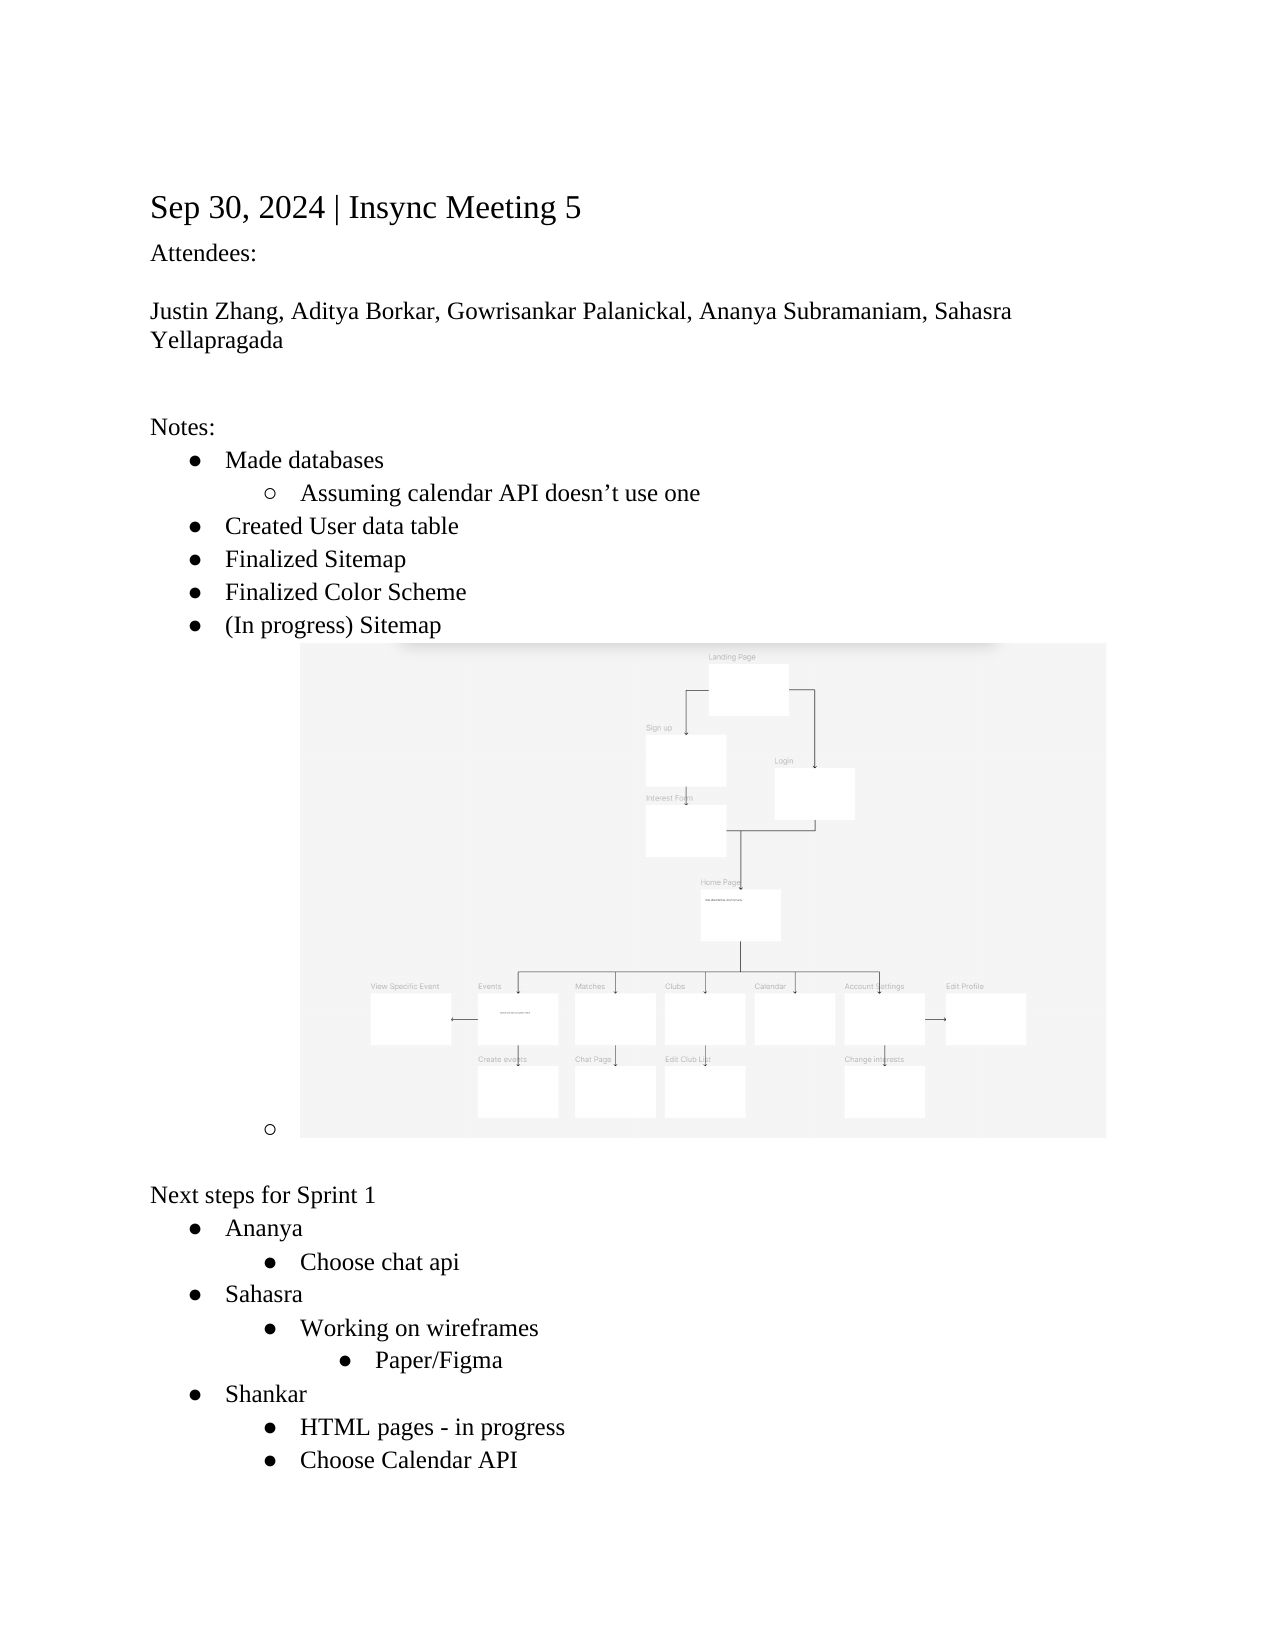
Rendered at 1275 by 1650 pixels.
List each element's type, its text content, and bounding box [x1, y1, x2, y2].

list Made databases [187, 445, 1125, 474]
list Created User data table [187, 511, 1125, 540]
list Finalized Color Scheme [187, 577, 1125, 606]
list Paper/Figma [337, 1346, 1125, 1374]
subtitle Sep 30, 2024 | Insync Meeting 5 [150, 187, 1125, 226]
list Sahasra [187, 1279, 1125, 1308]
list Shankar [187, 1379, 1125, 1407]
picture [300, 643, 1107, 1138]
list Ananya [187, 1213, 1125, 1242]
text Justin Zhang, Aditya Borkar, Gowrisankar Palanickal, Ananya Subramaniam, Sahasra Yellapragada [150, 296, 1125, 354]
list (In progress) Sitemap [187, 610, 1125, 639]
list Choose Calendar API [262, 1445, 1125, 1473]
list Finalized Sitemap [187, 544, 1125, 573]
text Notes: [150, 412, 1125, 441]
list Assuming calendar API doesn’t use one [262, 478, 1125, 507]
text Next steps for Sprint 1 [150, 1181, 1125, 1209]
list Working on wireframes [262, 1313, 1125, 1341]
list Choose chat api [262, 1247, 1125, 1275]
list HTML pages - in progress [262, 1412, 1125, 1440]
text Attendees: [150, 238, 1125, 267]
